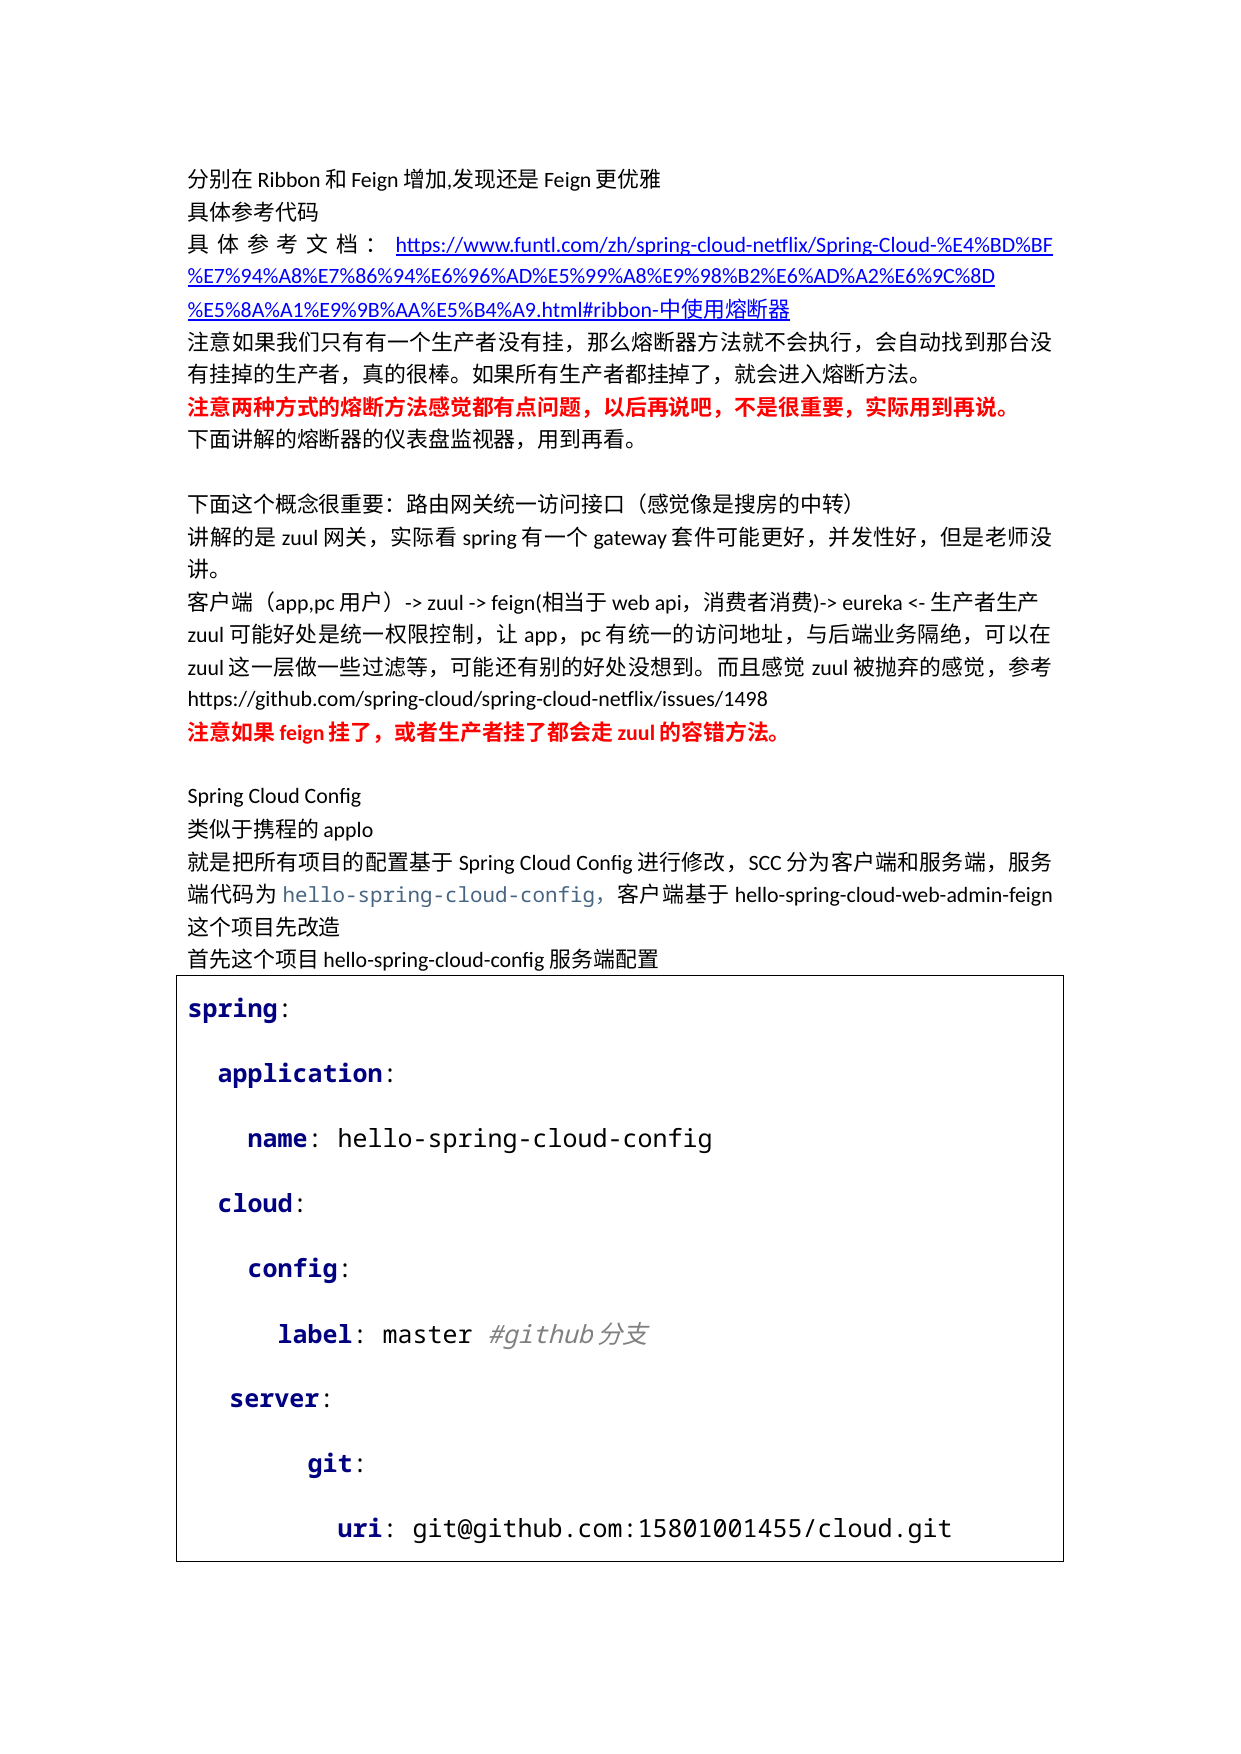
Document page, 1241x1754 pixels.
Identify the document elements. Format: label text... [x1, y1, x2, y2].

list zuul可能好处是统一权限控制，让app，pc有统一的访问地址，与后端业务隔绝，可以在zuul这一层做一些过滤等，可能还有别的好处没想到。而且感觉zuul被抛弃的感觉，参考https://github.com/spring-cloud/spring-cloud-netflix/issues/1498 [187, 617, 1053, 714]
list 就是把所有项目的配置基于Spring Cloud Config进行修改，SCC分为客户端和服务端，服务端代码为hello-spring-cloud-config，客户端基于hello-spring-cloud-web-admin-feign这个项目先改造 [187, 844, 1053, 942]
list 类似于携程的applo [187, 812, 1053, 844]
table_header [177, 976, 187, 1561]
list 首先这个项目hello-spring-cloud-config 服务端配置 [187, 942, 1053, 974]
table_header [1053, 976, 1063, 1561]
list Spring Cloud Config [187, 779, 1053, 812]
list 讲解的是zuul网关，实际看spring有一个gateway套件可能更好，并发性好，但是老师没讲。 [187, 519, 1053, 584]
list 注意两种方式的熔断方法感觉都有点问题，以后再说吧，不是很重要，实际用到再说。 [187, 389, 1053, 422]
list 注意如果我们只有有一个生产者没有挂，那么熔断器方法就不会执行，会自动找到那台没有挂掉的生产者，真的很棒。如果所有生产者都挂掉了，就会进入熔断方法。 [187, 324, 1053, 389]
list 分别在Ribbon和Feign增加,发现还是Feign更优雅 [187, 162, 1053, 194]
list 客户端（app,pc用户）-> zuul -> feign(相当于web api，消费者消费)-> eureka <- 生产者生产 [187, 584, 1053, 617]
list 注意如果feign挂了，或者生产者挂了都会走zuul的容错方法。 [187, 714, 1053, 747]
list 具体参考代码 [187, 194, 1053, 227]
list 下面这个概念很重要：路由网关统一访问接口（感觉像是搜房的中转） [187, 487, 1053, 519]
list 下面讲解的熔断器的仪表盘监视器，用到再看。 [187, 422, 1053, 454]
list 具体参考文档：https://www.funtl.com/zh/spring-cloud-netflix/Spring-Cloud-%E4%BD%BF%E7%94%A8%E7%86%94%E6%96%AD%E5%99%A8%E9%98%B2%E6%AD%A2%E6%9C%8D%E5%8A%A1%E9%9B%AA%E5%B4%A9.html#ribbon-中使用熔断器 [187, 227, 1053, 324]
